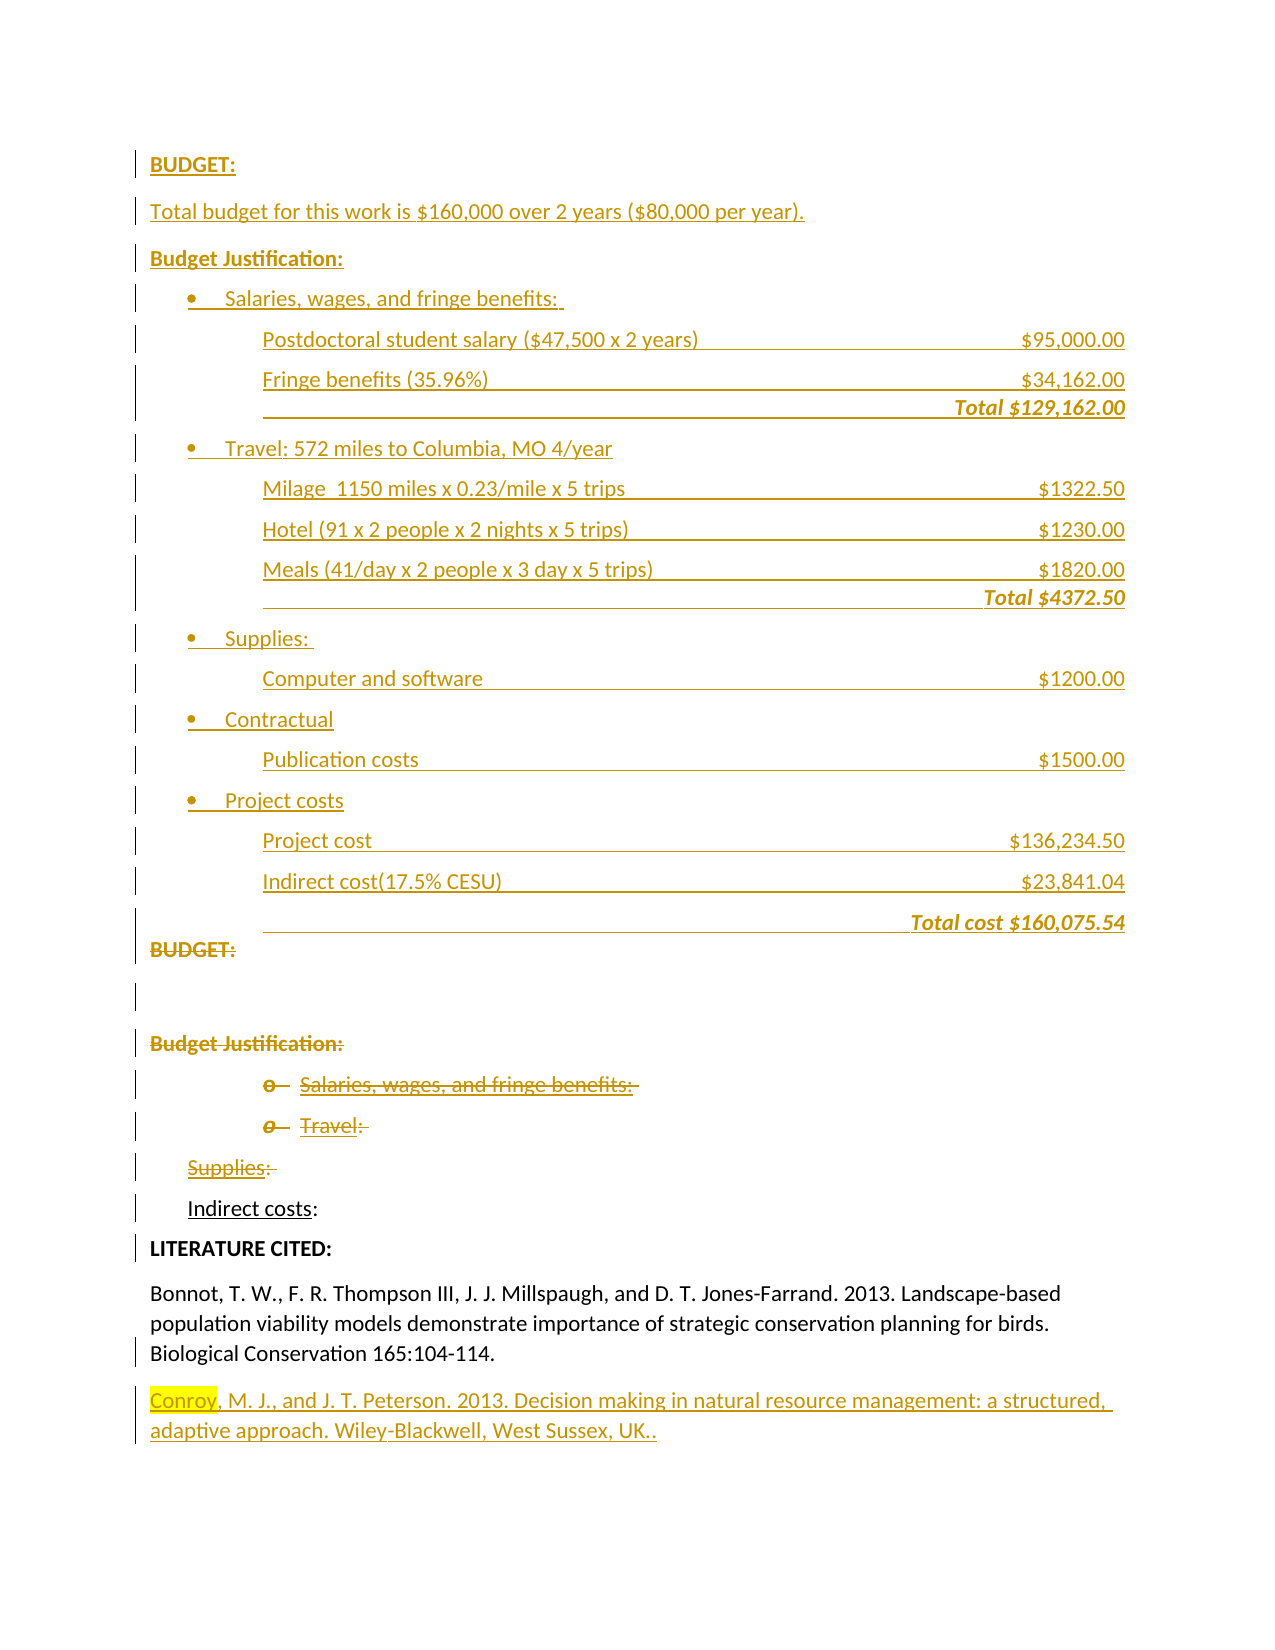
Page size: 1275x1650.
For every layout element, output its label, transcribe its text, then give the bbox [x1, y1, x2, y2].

text Bonnot, T. W., F. R. Thompson III, J. J. Millspaugh, and D. T. Jones-Farrand. 2013. Landscape-based population viability models demonstrate importance of strategic conservation planning for birds. Biological Conservation 165:104-114. [150, 1279, 1125, 1367]
text LITERATURE CITED: [150, 1234, 1125, 1262]
